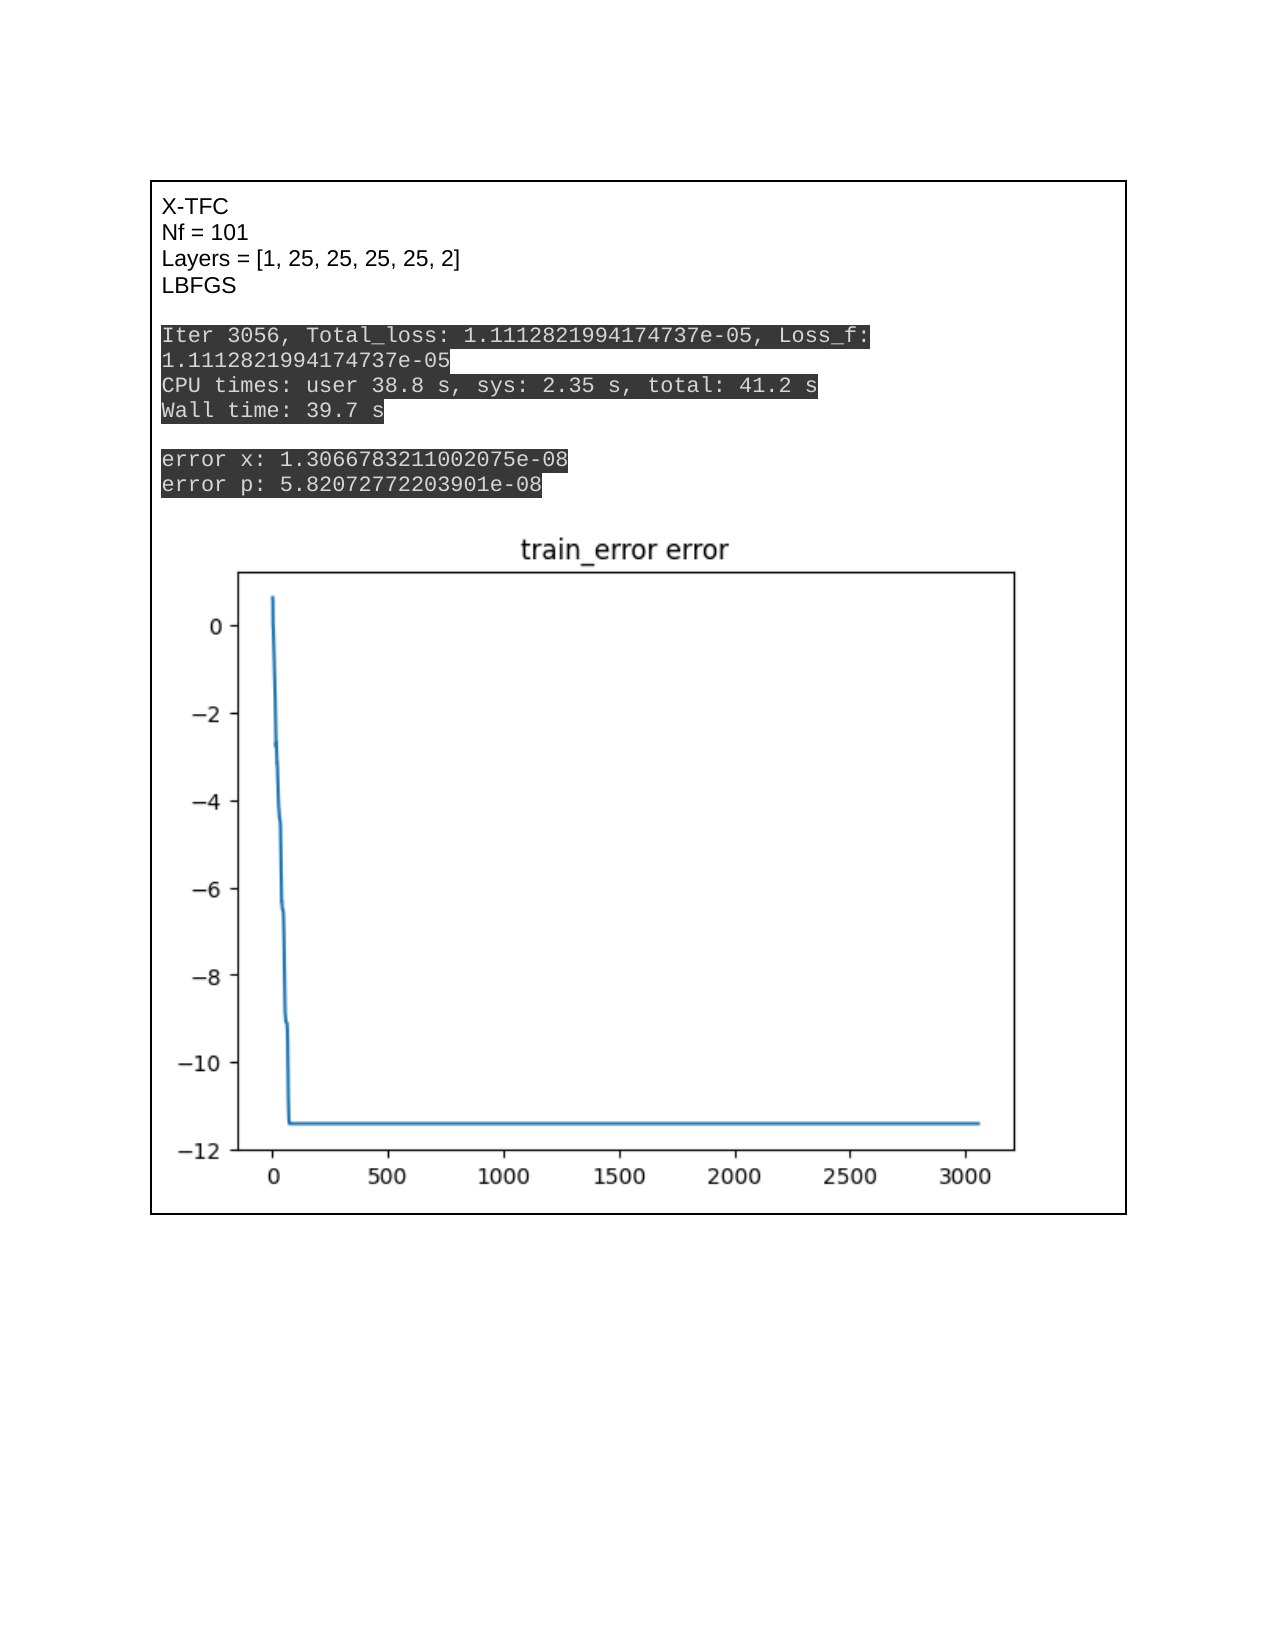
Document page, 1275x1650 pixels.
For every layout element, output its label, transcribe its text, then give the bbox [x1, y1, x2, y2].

picture [161, 522, 1028, 1203]
table_header X-TFC Nf = 101 Layers = [1, 25, 25, 25, 25, 2] LBFGS Iter 3056, Total_loss: 1.1112821994174737e-05, Loss_f: 1.1112821994174737e-05 CPU times: user 38.8 s, sys: 2.35 s, total: 41.2 s Wall time: 39.7 s error x: 1.3066783211002075e-08 error p: 5.82072772203901e-08 [152, 182, 1125, 1213]
